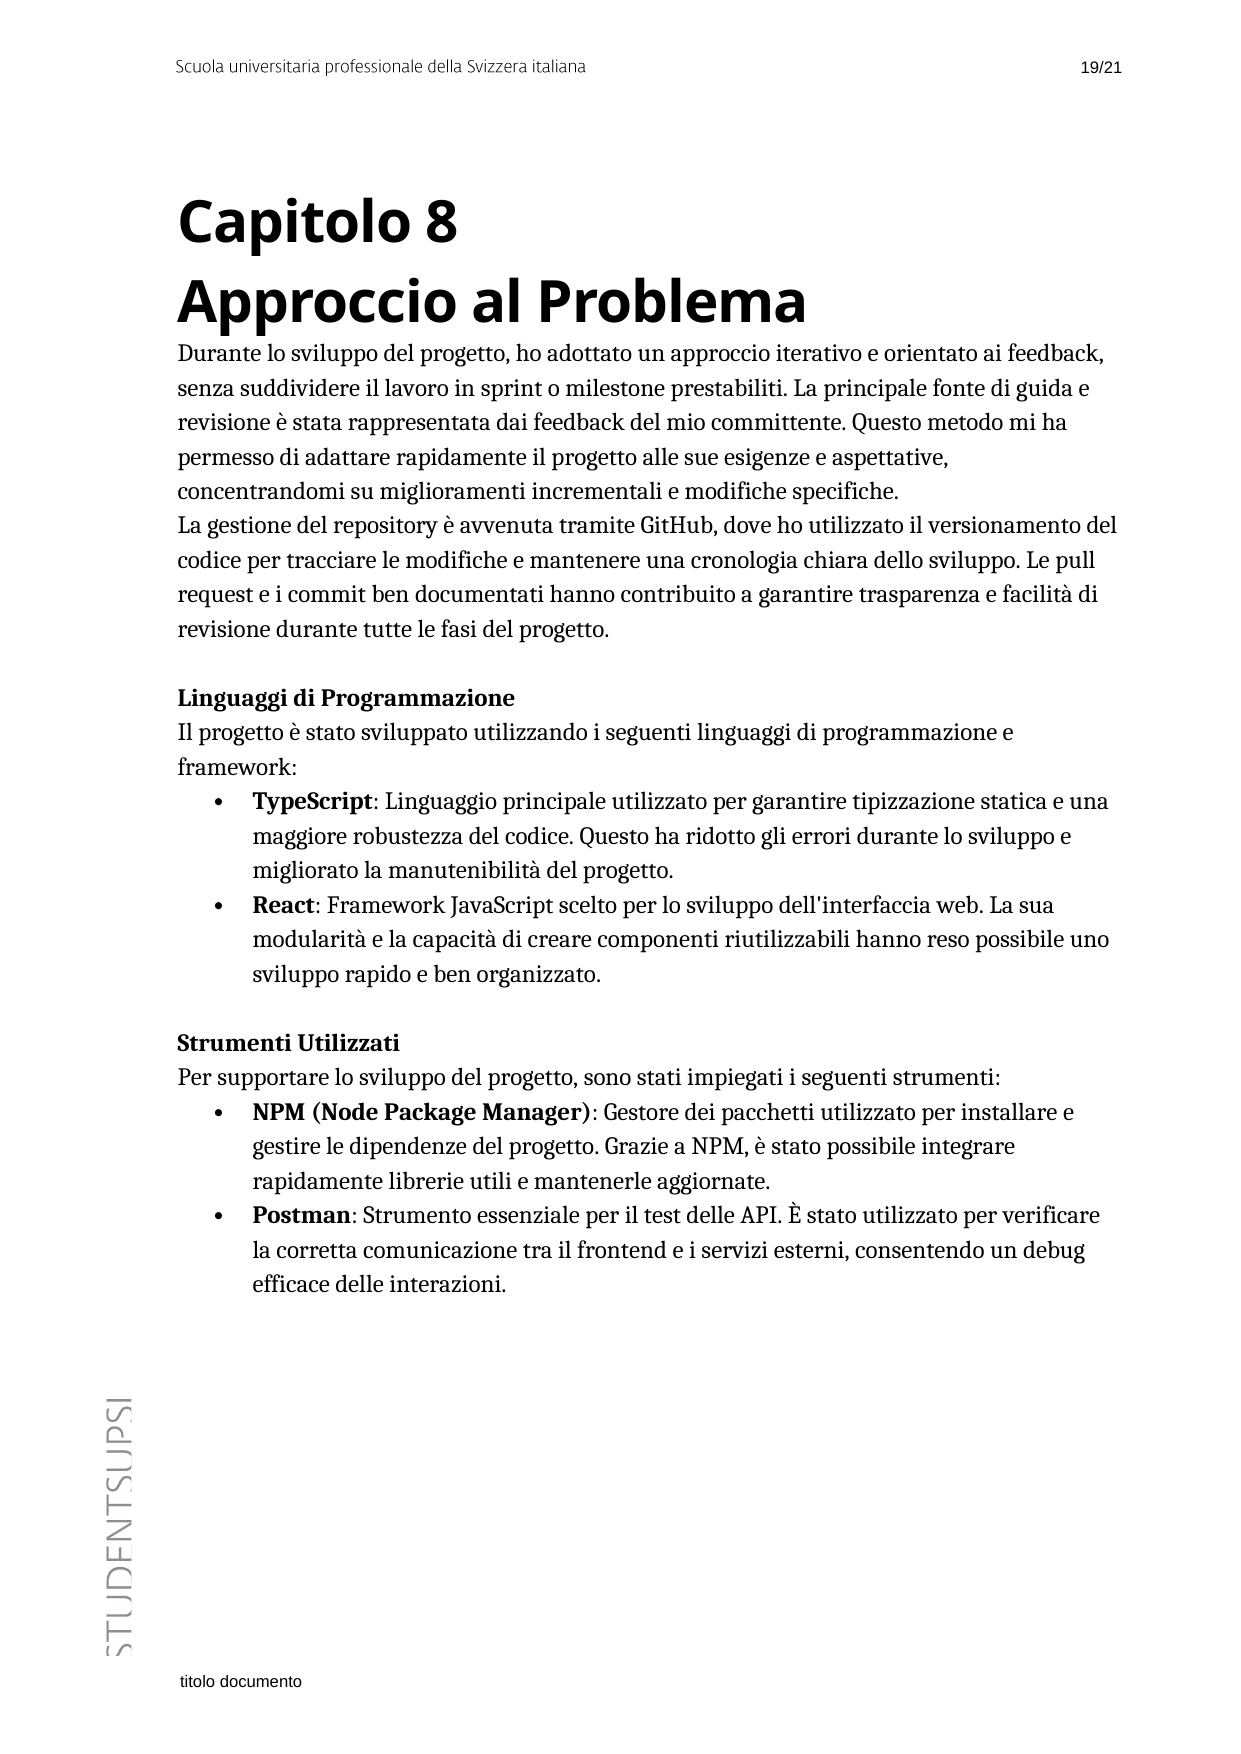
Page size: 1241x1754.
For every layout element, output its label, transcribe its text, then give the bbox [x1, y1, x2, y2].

list TypeScript: Linguaggio principale utilizzato per garantire tipizzazione statica e una maggiore robustezza del codice. Questo ha ridotto gli errori durante lo sviluppo e migliorato la manutenibilità del progetto. [215, 787, 1122, 885]
text Strumenti Utilizzati [177, 1029, 1122, 1057]
text Per supportare lo sviluppo del progetto, sono stati impiegati i seguenti strumenti: [177, 1063, 1122, 1092]
text La gestione del repository è avvenuta tramite GitHub, dove ho utilizzato il versionamento del codice per tracciare le modifiche e mantenere una cronologia chiara dello sviluppo. Le pull request e i commit ben documentati hanno contribuito a garantire trasparenza e facilità di revisione durante tutte le fasi del progetto. [177, 511, 1122, 644]
picture [168, 53, 602, 80]
list React: Framework JavaScript scelto per lo sviluppo dell'interfaccia web. La sua modularità e la capacità di creare componenti riutilizzabili hanno reso possibile uno sviluppo rapido e ben organizzato. [215, 891, 1122, 988]
title Approccio al Problema [177, 259, 1122, 339]
picture [106, 1399, 132, 1657]
list NPM (Node Package Manager): Gestore dei pacchetti utilizzato per installare e gestire le dipendenze del progetto. Grazie a NPM, è stato possibile integrare rapidamente librerie utili e mantenerle aggiornate. [215, 1098, 1122, 1195]
text Il progetto è stato sviluppato utilizzando i seguenti linguaggi di programmazione e framework: [177, 718, 1122, 782]
list Postman: Strumento essenziale per il test delle API. È stato utilizzato per verificare la corretta comunicazione tra il frontend e i servizi esterni, consentendo un debug efficace delle interazioni. [215, 1201, 1122, 1299]
text Durante lo sviluppo del progetto, ho adottato un approccio iterativo e orientato ai feedback, senza suddividere il lavoro in sprint o milestone prestabiliti. La principale fonte di guida e revisione è stata rappresentata dai feedback del mio committente. Questo metodo mi ha permesso di adattare rapidamente il progetto alle sue esigenze e aspettative, concentrandomi su miglioramenti incrementali e modifiche specifiche. [177, 339, 1122, 506]
text Linguaggi di Programmazione [177, 684, 1122, 713]
title Capitolo 8 [177, 180, 1122, 259]
